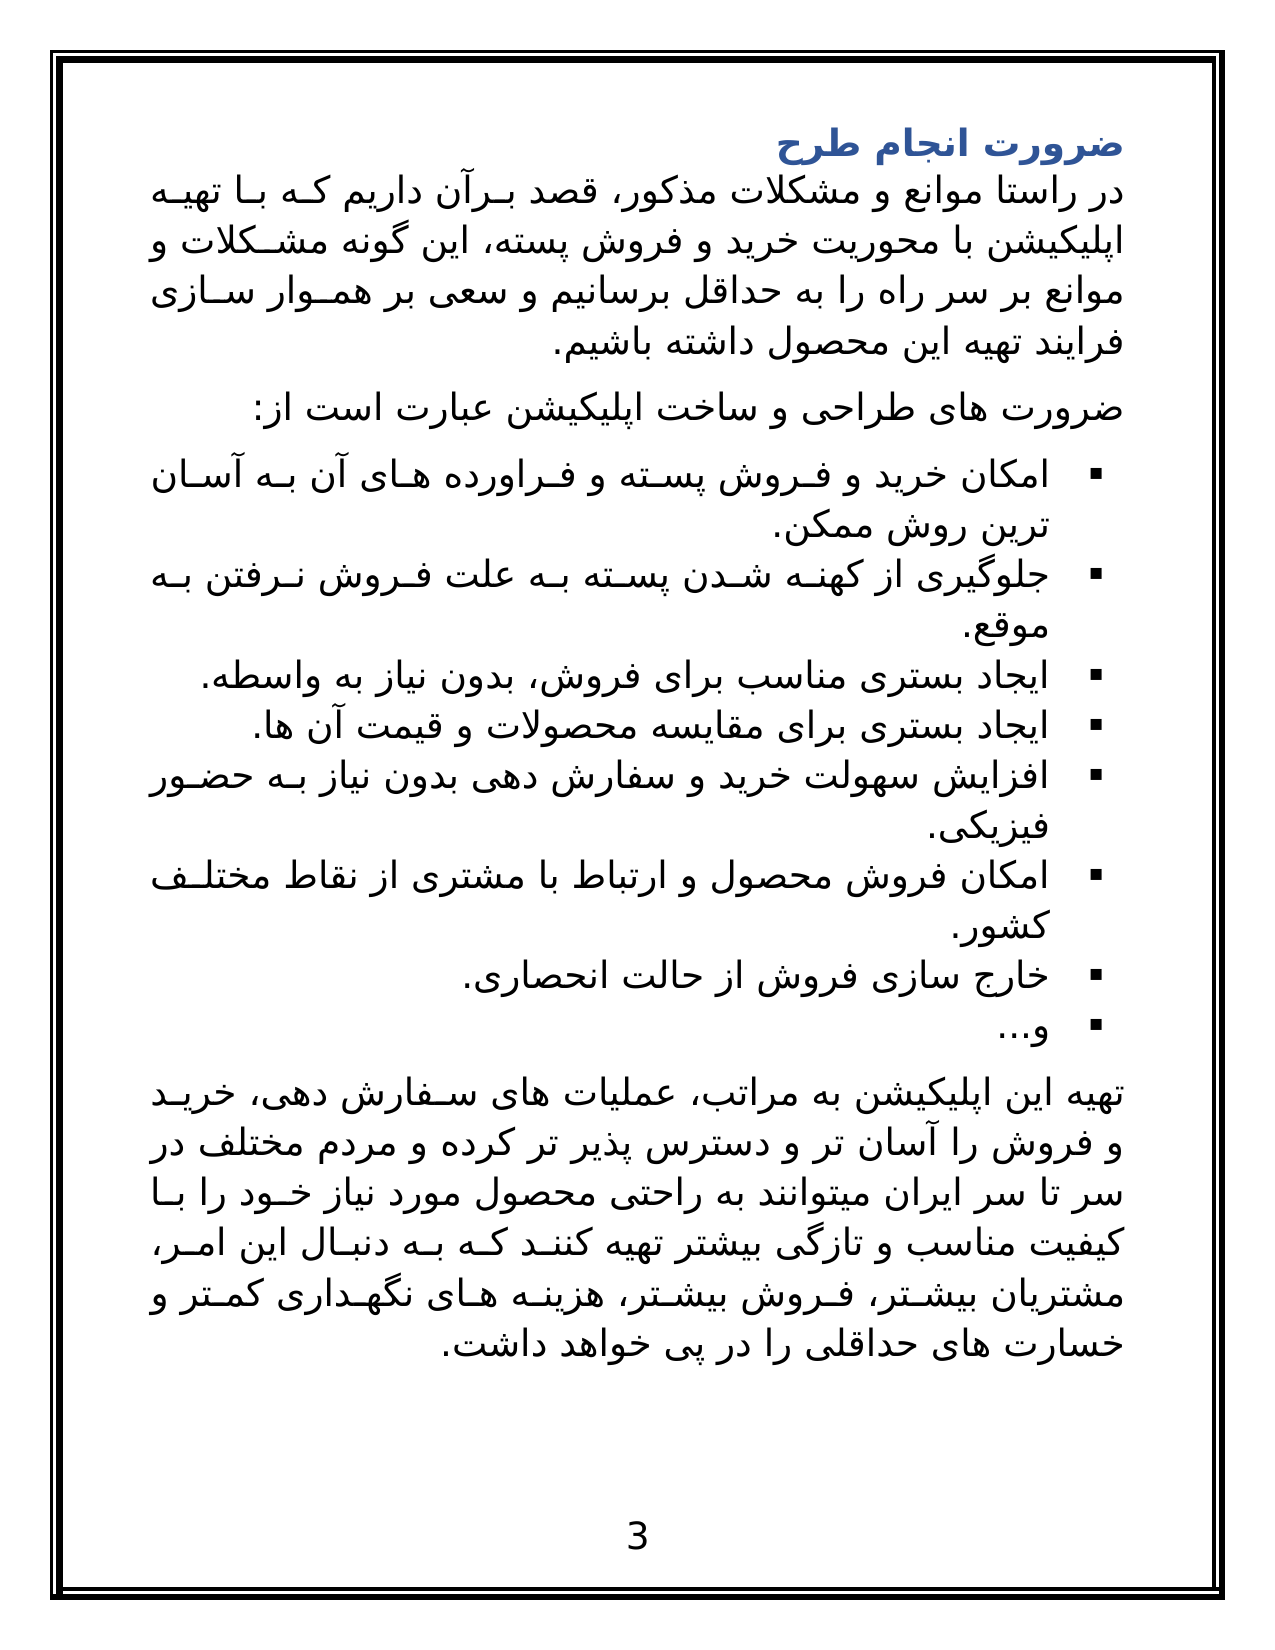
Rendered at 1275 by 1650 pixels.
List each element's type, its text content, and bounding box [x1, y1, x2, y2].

list ایجاد بستری برای مقایسه محصولات و قیمت آن ها. [150, 703, 1087, 747]
list و... [150, 1004, 1087, 1048]
text در راستا موانع و مشکلات مذکور، قصد برآن داریم که با تهیه اپلیکیشن با محوریت خرید و فروش پسته، این گونه مشکلات و موانع بر سر راه را به حداقل برسانیم و سعی بر هموار سازی فرایند تهیه این محصول داشته باشیم. [150, 169, 1125, 363]
list ایجاد بستری مناسب برای فروش، بدون نیاز به واسطه. [150, 653, 1087, 697]
list امکان فروش محصول و ارتباط با مشتری از نقاط مختلف کشور. [150, 854, 1087, 947]
list جلوگیری از کهنه شدن پسته به علت فروش نرفتن به موقع. [150, 553, 1087, 647]
list افزایش سهولت خرید و سفارش دهی بدون نیاز به حضور فیزیکی. [150, 753, 1087, 847]
list امکان خرید و فروش پسته و فراورده های آن به آسان ترین روش ممکن. [150, 453, 1087, 547]
list خارج سازی فروش از حالت انحصاری. [150, 954, 1087, 997]
subtitle ضرورت انجام طرح [150, 122, 1125, 166]
text ضرورت های طراحی و ساخت اپلیکیشن عبارت است از: [150, 386, 1125, 430]
text تهیه این اپلیکیشن به مراتب، عملیات های سفارش دهی، خرید و فروش را آسان تر و دسترس پذیر تر کرده و مردم مختلف در سر تا سر ایران میتوانند به راحتی محصول مورد نیاز خود را با کیفیت مناسب و تازگی بیشتر تهیه کنند که به دنبال این امر، مشتریان بیشتر، فروش بیشتر، هزینه های نگهداری کمتر و خسارت های حداقلی را در پی خواهد داشت. [150, 1071, 1125, 1365]
